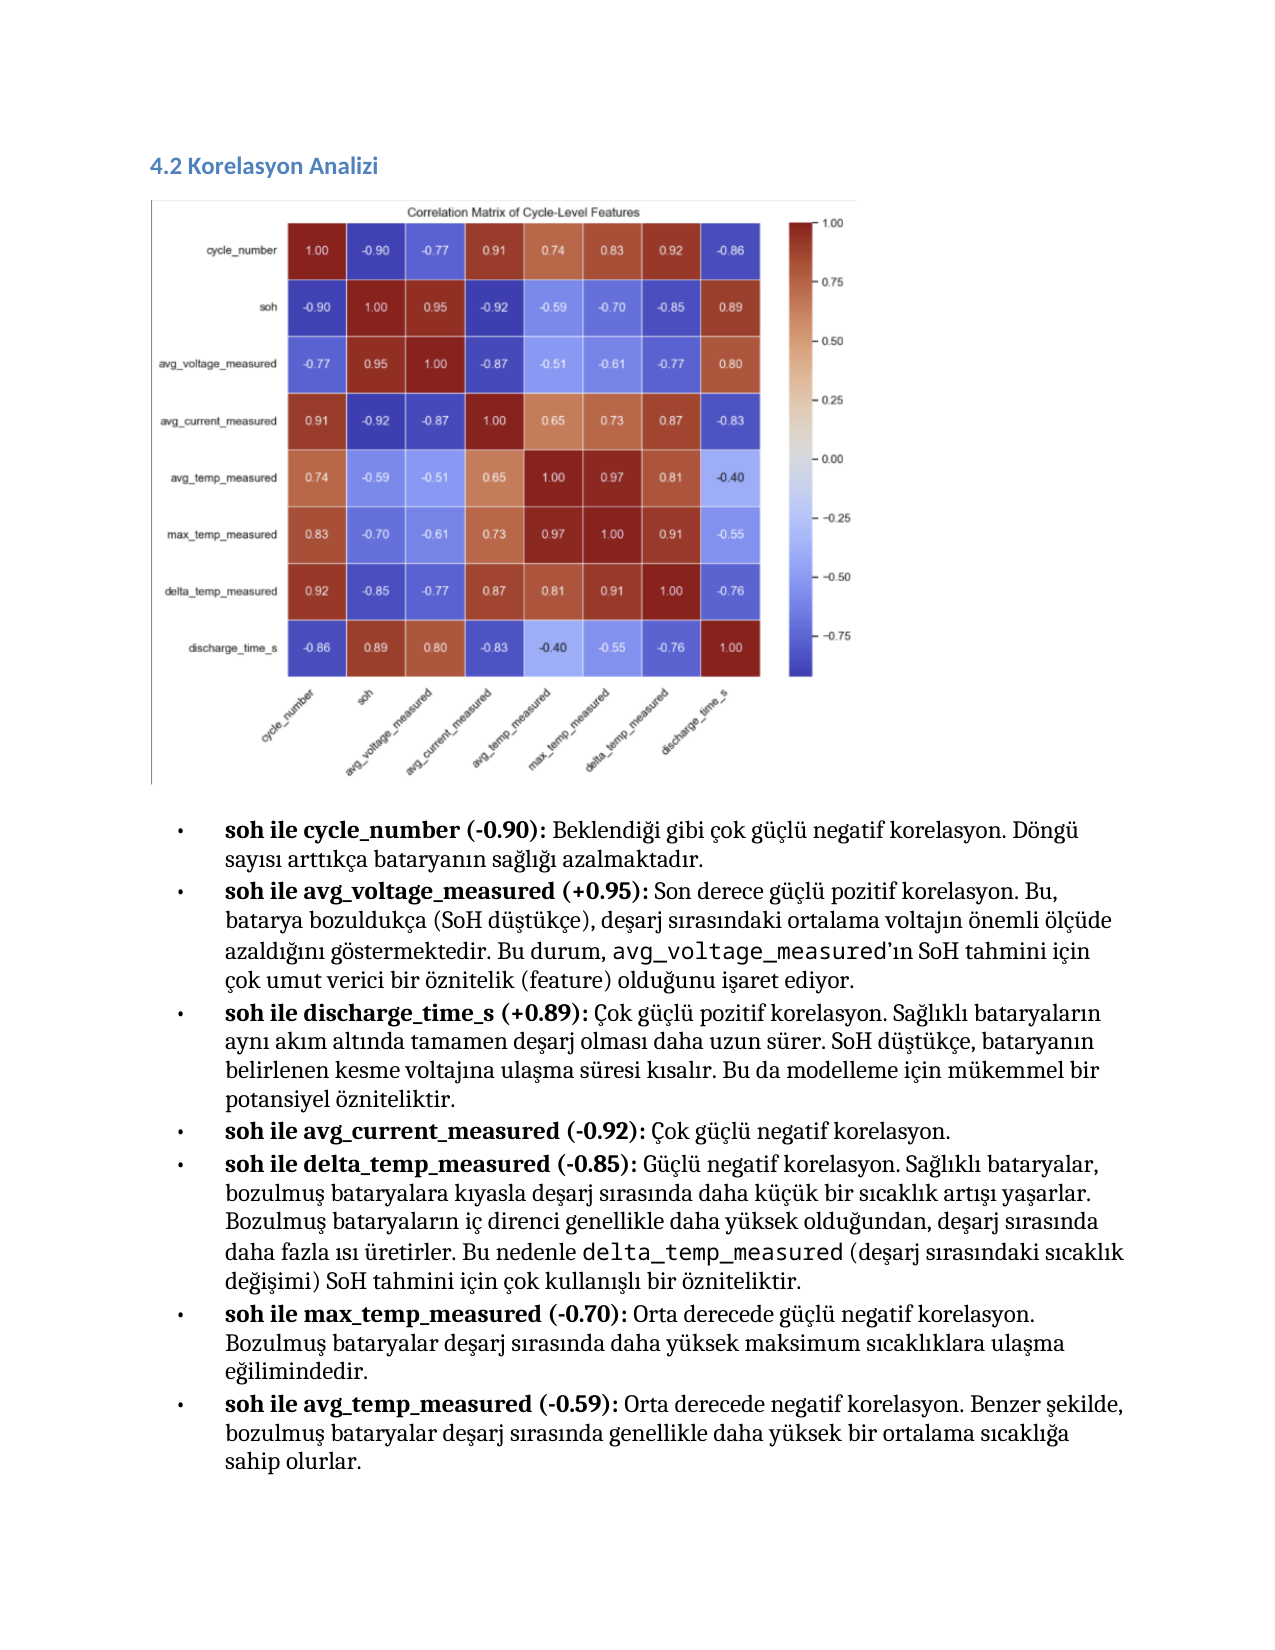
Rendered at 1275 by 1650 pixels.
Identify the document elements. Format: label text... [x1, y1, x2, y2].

list soh ile avg_temp_measured (-0.59): Orta derecede negatif korelasyon. Benzer şekilde, bozulmuş bataryalar deşarj sırasında genellikle daha yüksek bir ortalama sıcaklığa sahip olurlar. [175, 1390, 1125, 1476]
picture [150, 199, 871, 798]
subtitle 4.2 Korelasyon Analizi [150, 150, 1125, 181]
list soh ile avg_voltage_measured (+0.95): Son derece güçlü pozitif korelasyon. Bu, batarya bozuldukça (SoH düştükçe), deşarj sırasındaki ortalama voltajın önemli ölçüde azaldığını göstermektedir. Bu durum, avg_voltage_measured’ın SoH tahmini için çok umut verici bir öznitelik (feature) olduğunu işaret ediyor. [175, 877, 1125, 995]
list soh ile cycle_number (-0.90): Beklendiği gibi çok güçlü negatif korelasyon. Döngü sayısı arttıkça bataryanın sağlığı azalmaktadır. [175, 816, 1125, 873]
list soh ile max_temp_measured (-0.70): Orta derecede güçlü negatif korelasyon. Bozulmuş bataryalar deşarj sırasında daha yüksek maksimum sıcaklıklara ulaşma eğilimindedir. [175, 1300, 1125, 1386]
list soh ile avg_current_measured (-0.92): Çok güçlü negatif korelasyon. [175, 1117, 1125, 1146]
list soh ile delta_temp_measured (-0.85): Güçlü negatif korelasyon. Sağlıklı bataryalar, bozulmuş bataryalara kıyasla deşarj sırasında daha küçük bir sıcaklık artışı yaşarlar. Bozulmuş bataryaların iç direnci genellikle daha yüksek olduğundan, deşarj sırasında daha fazla ısı üretirler. Bu nedenle delta_temp_measured (deşarj sırasındaki sıcaklık değişimi) SoH tahmini için çok kullanışlı bir özniteliktir. [175, 1150, 1125, 1296]
list soh ile discharge_time_s (+0.89): Çok güçlü pozitif korelasyon. Sağlıklı bataryaların aynı akım altında tamamen deşarj olması daha uzun sürer. SoH düştükçe, bataryanın belirlenen kesme voltajına ulaşma süresi kısalır. Bu da modelleme için mükemmel bir potansiyel özniteliktir. [175, 998, 1125, 1113]
